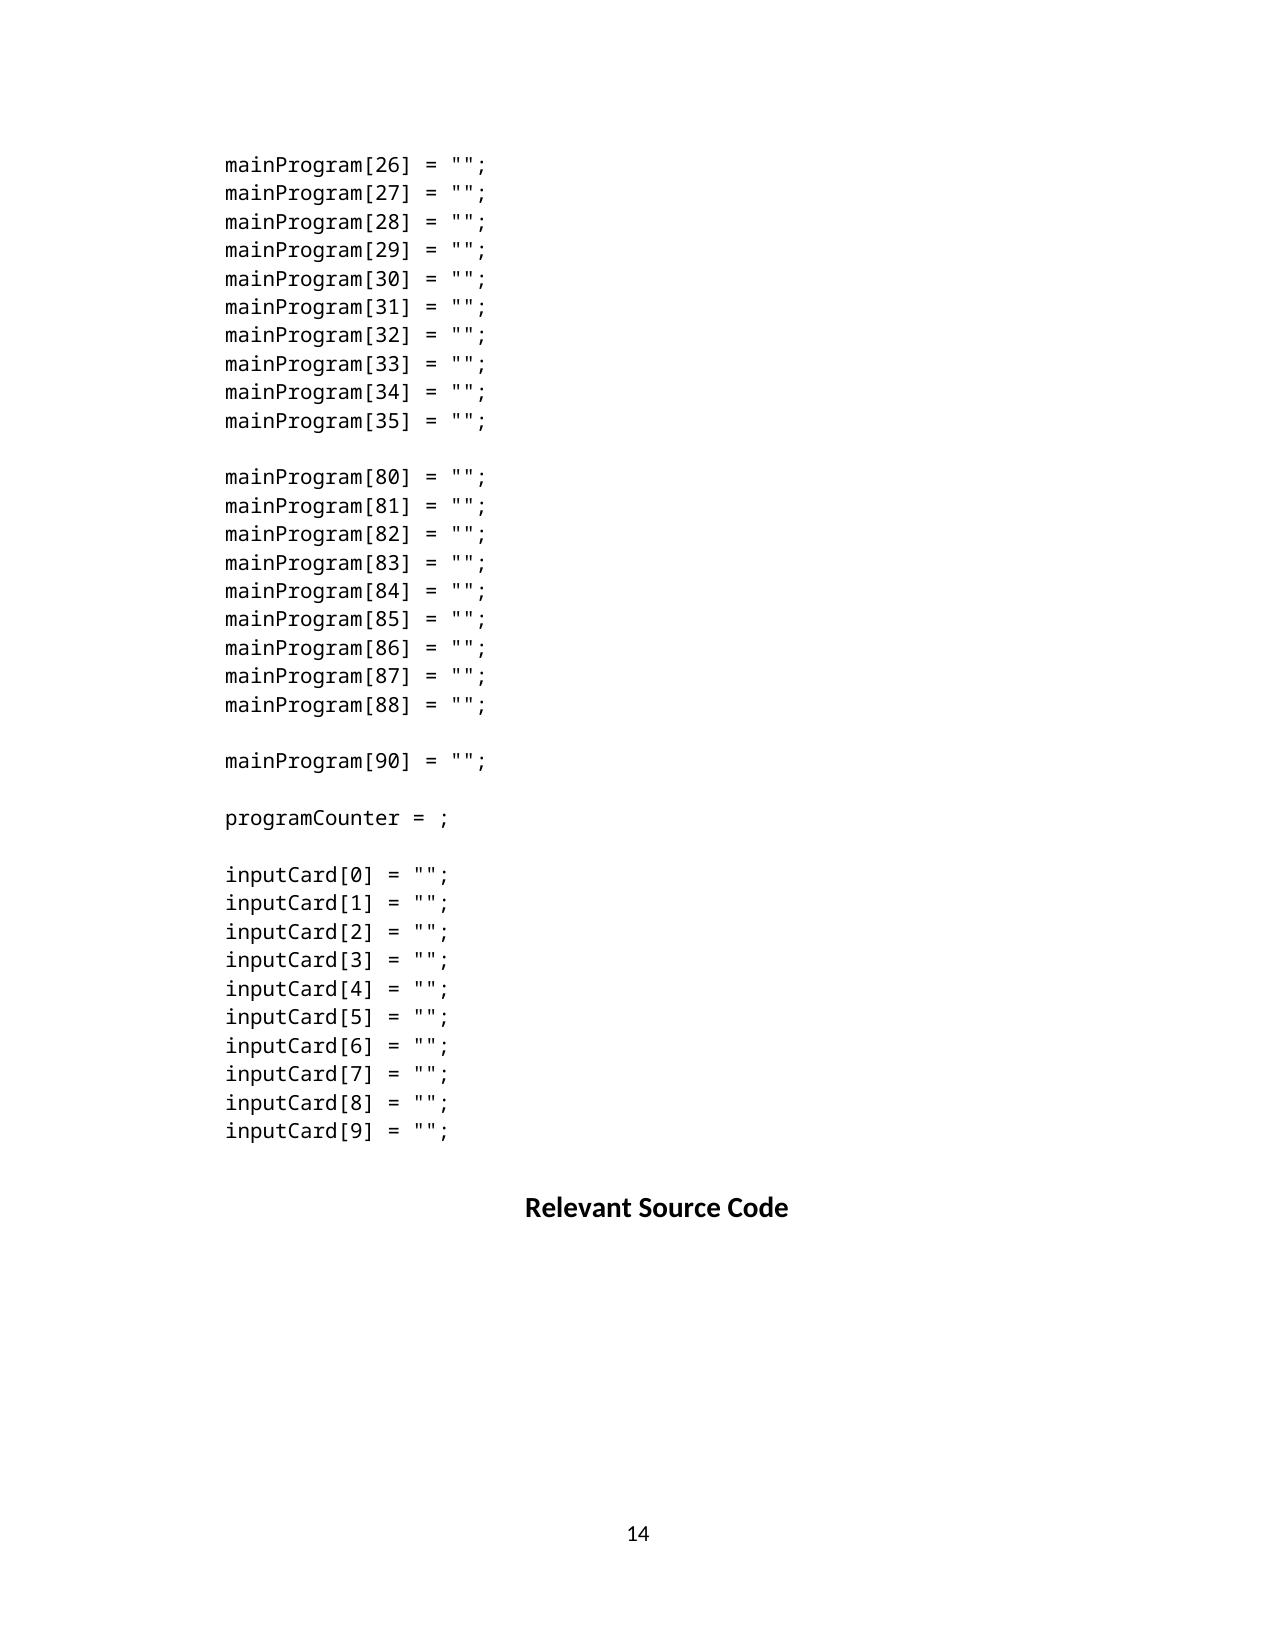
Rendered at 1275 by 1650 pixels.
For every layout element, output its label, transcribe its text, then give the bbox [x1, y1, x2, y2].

text mainProgram[81] = ""; [150, 491, 1125, 519]
text Relevant Source Code [450, 1189, 1125, 1225]
text mainProgram[27] = ""; [150, 178, 1125, 207]
text mainProgram[86] = ""; [150, 633, 1125, 661]
text inputCard[3] = ""; [150, 945, 1125, 974]
text mainProgram[34] = ""; [150, 377, 1125, 406]
text inputCard[2] = ""; [150, 917, 1125, 945]
text mainProgram[35] = ""; [150, 406, 1125, 434]
text mainProgram[88] = ""; [150, 690, 1125, 718]
text mainProgram[80] = ""; [150, 462, 1125, 491]
text inputCard[4] = ""; [150, 974, 1125, 1002]
text mainProgram[90] = ""; [150, 746, 1125, 775]
text inputCard[0] = ""; [150, 860, 1125, 888]
text inputCard[9] = ""; [150, 1116, 1125, 1144]
text mainProgram[28] = ""; [150, 207, 1125, 235]
text mainProgram[85] = ""; [150, 604, 1125, 633]
text mainProgram[31] = ""; [150, 292, 1125, 321]
text mainProgram[33] = ""; [150, 349, 1125, 377]
text inputCard[6] = ""; [150, 1031, 1125, 1059]
text mainProgram[32] = ""; [150, 321, 1125, 349]
text mainProgram[29] = ""; [150, 235, 1125, 264]
text inputCard[7] = ""; [150, 1059, 1125, 1088]
text mainProgram[82] = ""; [150, 519, 1125, 548]
text mainProgram[26] = ""; [150, 150, 1125, 178]
text mainProgram[84] = ""; [150, 576, 1125, 604]
text mainProgram[83] = ""; [150, 548, 1125, 576]
text mainProgram[30] = ""; [150, 264, 1125, 292]
text programCounter = ; [150, 803, 1125, 832]
text mainProgram[87] = ""; [150, 661, 1125, 690]
text inputCard[1] = ""; [150, 888, 1125, 917]
text inputCard[8] = ""; [150, 1088, 1125, 1116]
text inputCard[5] = ""; [150, 1002, 1125, 1031]
